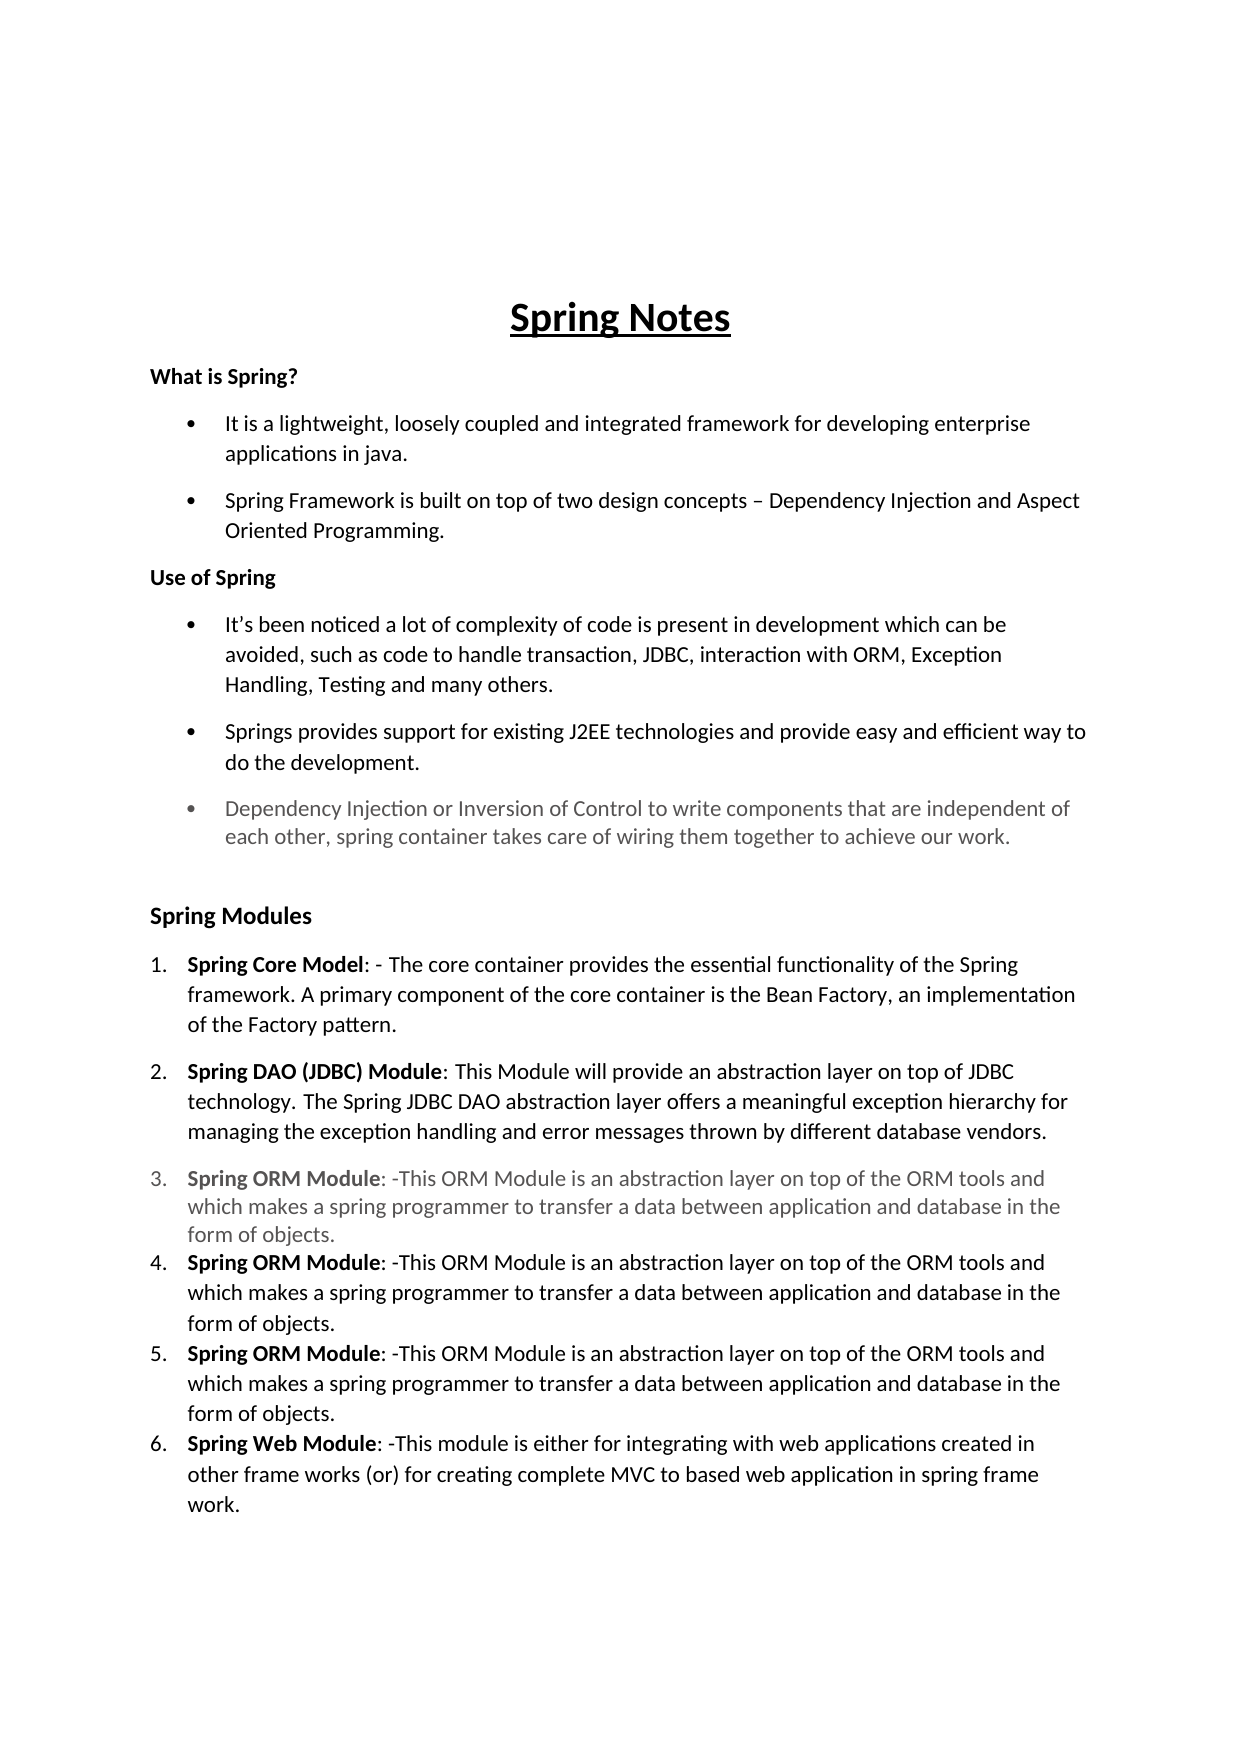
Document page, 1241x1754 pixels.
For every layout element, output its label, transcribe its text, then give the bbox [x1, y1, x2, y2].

text What is Spring? [150, 362, 1090, 390]
text Spring Modules [150, 900, 1090, 931]
list Springs provides support for existing J2EE technologies and provide easy and efficient way to do the development. [187, 717, 1090, 776]
list Spring Core Model: - The core container provides the essential functionality of the Spring framework. A primary component of the core container is the Bean Factory, an implementation of the Factory pattern. [150, 950, 1090, 1038]
list Spring DAO (JDBC) Module: This Module will provide an abstraction layer on top of JDBC technology. The Spring JDBC DAO abstraction layer offers a meaningful exception hierarchy for managing the exception handling and error messages thrown by different database vendors. [150, 1057, 1090, 1145]
list It’s been noticed a lot of complexity of code is present in development which can be avoided, such as code to handle transaction, JDBC, interaction with ORM, Exception Handling, Testing and many others. [187, 610, 1090, 698]
list Spring ORM Module: -This ORM Module is an abstraction layer on top of the ORM tools and which makes a spring programmer to transfer a data between application and database in the form of objects. [150, 1339, 1090, 1427]
list Spring Framework is built on top of two design concepts – Dependency Injection and Aspect Oriented Programming. [187, 486, 1090, 544]
text Spring Notes [150, 291, 1090, 341]
list Spring ORM Module: -This ORM Module is an abstraction layer on top of the ORM tools and which makes a spring programmer to transfer a data between application and database in the form of objects. [150, 1248, 1090, 1337]
list Spring ORM Module: -This ORM Module is an abstraction layer on top of the ORM tools and which makes a spring programmer to transfer a data between application and database in the form of objects. [150, 1164, 1090, 1248]
text Use of Spring [150, 563, 1090, 591]
list It is a lightweight, loosely coupled and integrated framework for developing enterprise applications in java. [187, 409, 1090, 467]
list Spring Web Module: -This module is either for integrating with web applications created in other frame works (or) for creating complete MVC to based web application in spring frame work. [150, 1429, 1090, 1518]
list Dependency Injection or Inversion of Control to write components that are independent of each other, spring container takes care of wiring them together to achieve our work. [187, 794, 1090, 851]
